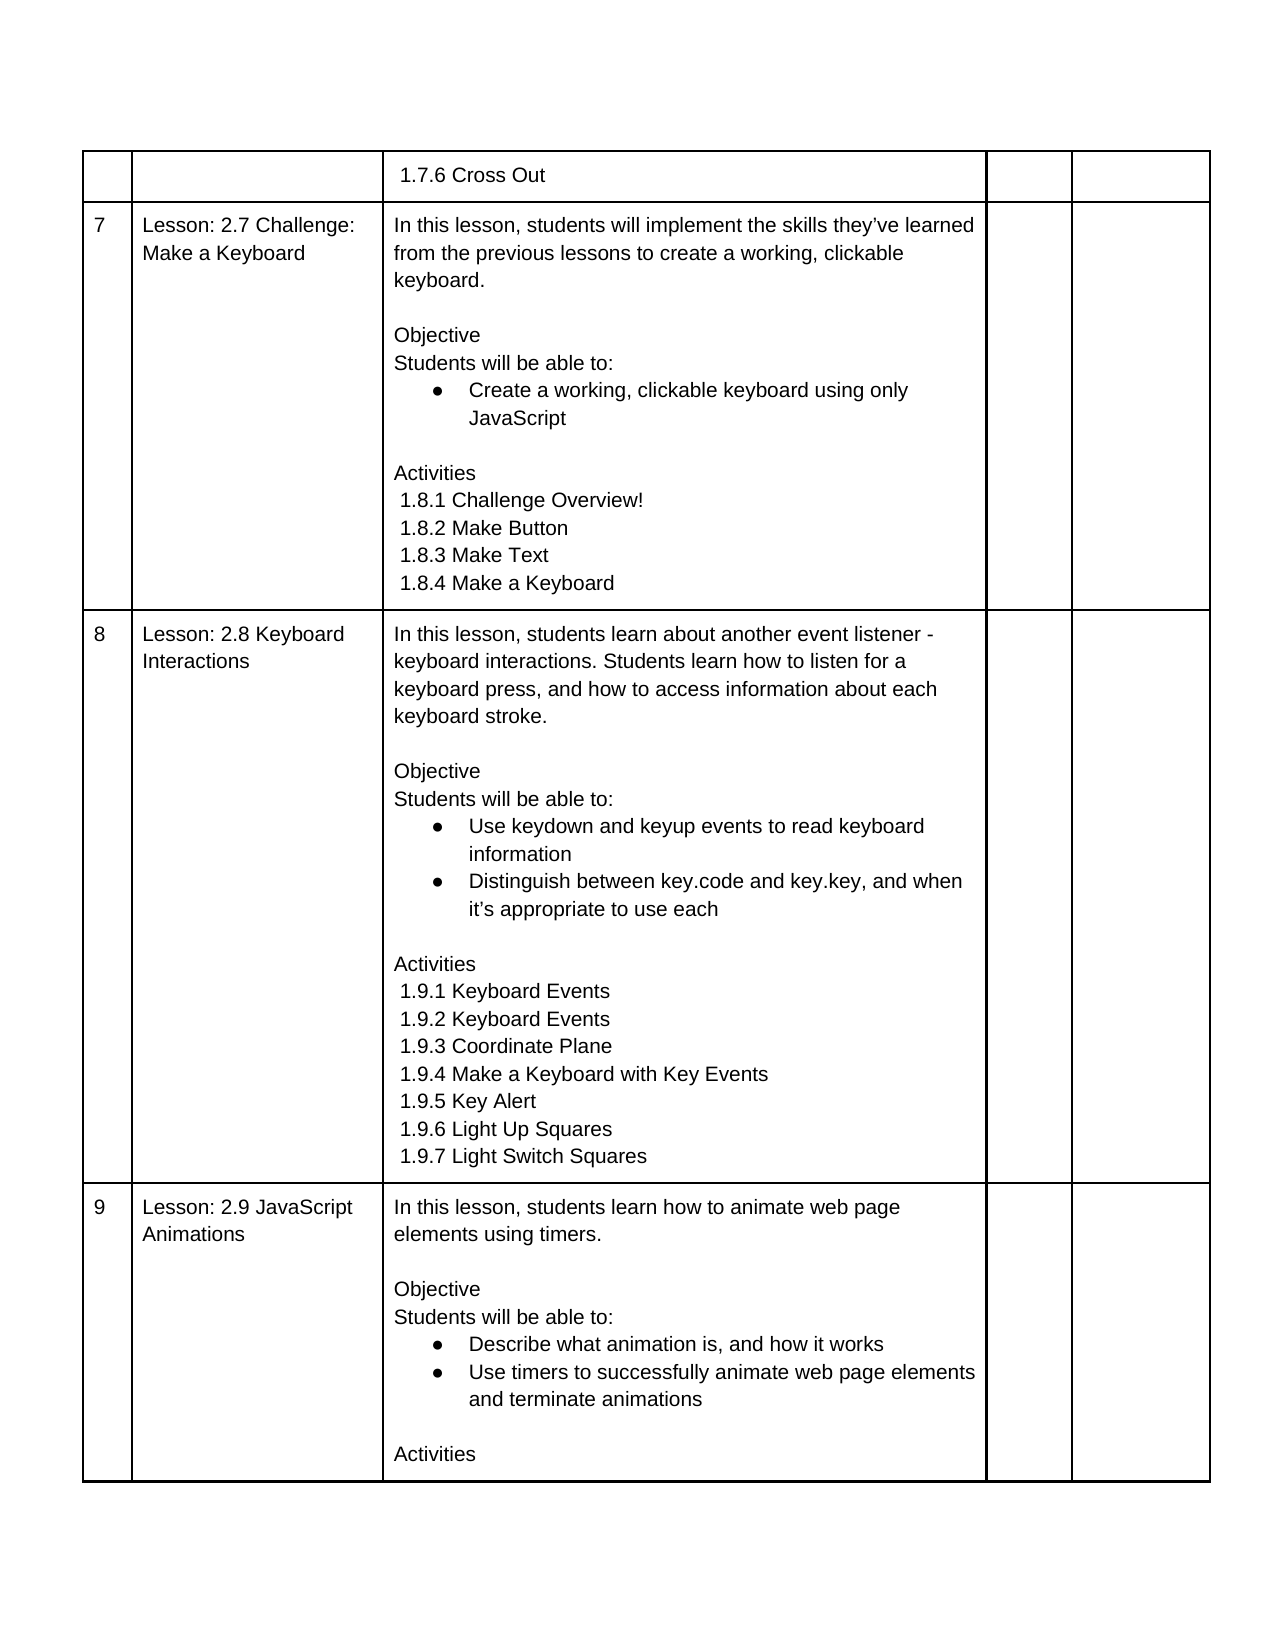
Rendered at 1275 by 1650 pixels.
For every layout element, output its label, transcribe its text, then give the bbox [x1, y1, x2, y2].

table_cell [1073, 203, 1209, 609]
table_cell In this lesson, students learn about another event listener - keyboard interactions. Students learn how to listen for a keyboard press, and how to access information about each keyboard stroke. Objective Students will be able to: Use keydown and keyup events to read keyboard information Distinguish between key.code and key.key, and when it’s appropriate to use each Activities 1.9.1 Keyboard Events 1.9.2 Keyboard Events 1.9.3 Coordinate Plane 1.9.4 Make a Keyboard with Key Events 1.9.5 Key Alert 1.9.6 Light Up Squares 1.9.7 Light Switch Squares [384, 611, 985, 1182]
table_cell In this lesson, students will implement the skills they’ve learned from the previous lessons to create a working, clickable keyboard. Objective Students will be able to: Create a working, clickable keyboard using only JavaScript Activities 1.8.1 Challenge Overview! 1.8.2 Make Button 1.8.3 Make Text 1.8.4 Make a Keyboard [384, 203, 985, 609]
table_cell 9 [84, 1184, 131, 1480]
table_cell 8 [84, 611, 131, 1182]
table_cell [988, 152, 1071, 201]
table_cell 6 [84, 152, 131, 201]
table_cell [384, 152, 985, 201]
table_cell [133, 1184, 382, 1480]
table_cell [133, 152, 382, 201]
table_cell Lesson: 2.8 Keyboard Interactions [133, 611, 382, 1182]
table_cell [1073, 1184, 1209, 1480]
table_cell [988, 1184, 1071, 1480]
table_cell [988, 203, 1071, 609]
table_cell [1073, 611, 1209, 1182]
table_cell 7 [84, 203, 131, 609]
table_cell [988, 611, 1071, 1182]
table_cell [384, 1184, 985, 1480]
table_cell Lesson: 2.7 Challenge: Make a Keyboard [133, 203, 382, 609]
table_cell [1073, 152, 1209, 201]
